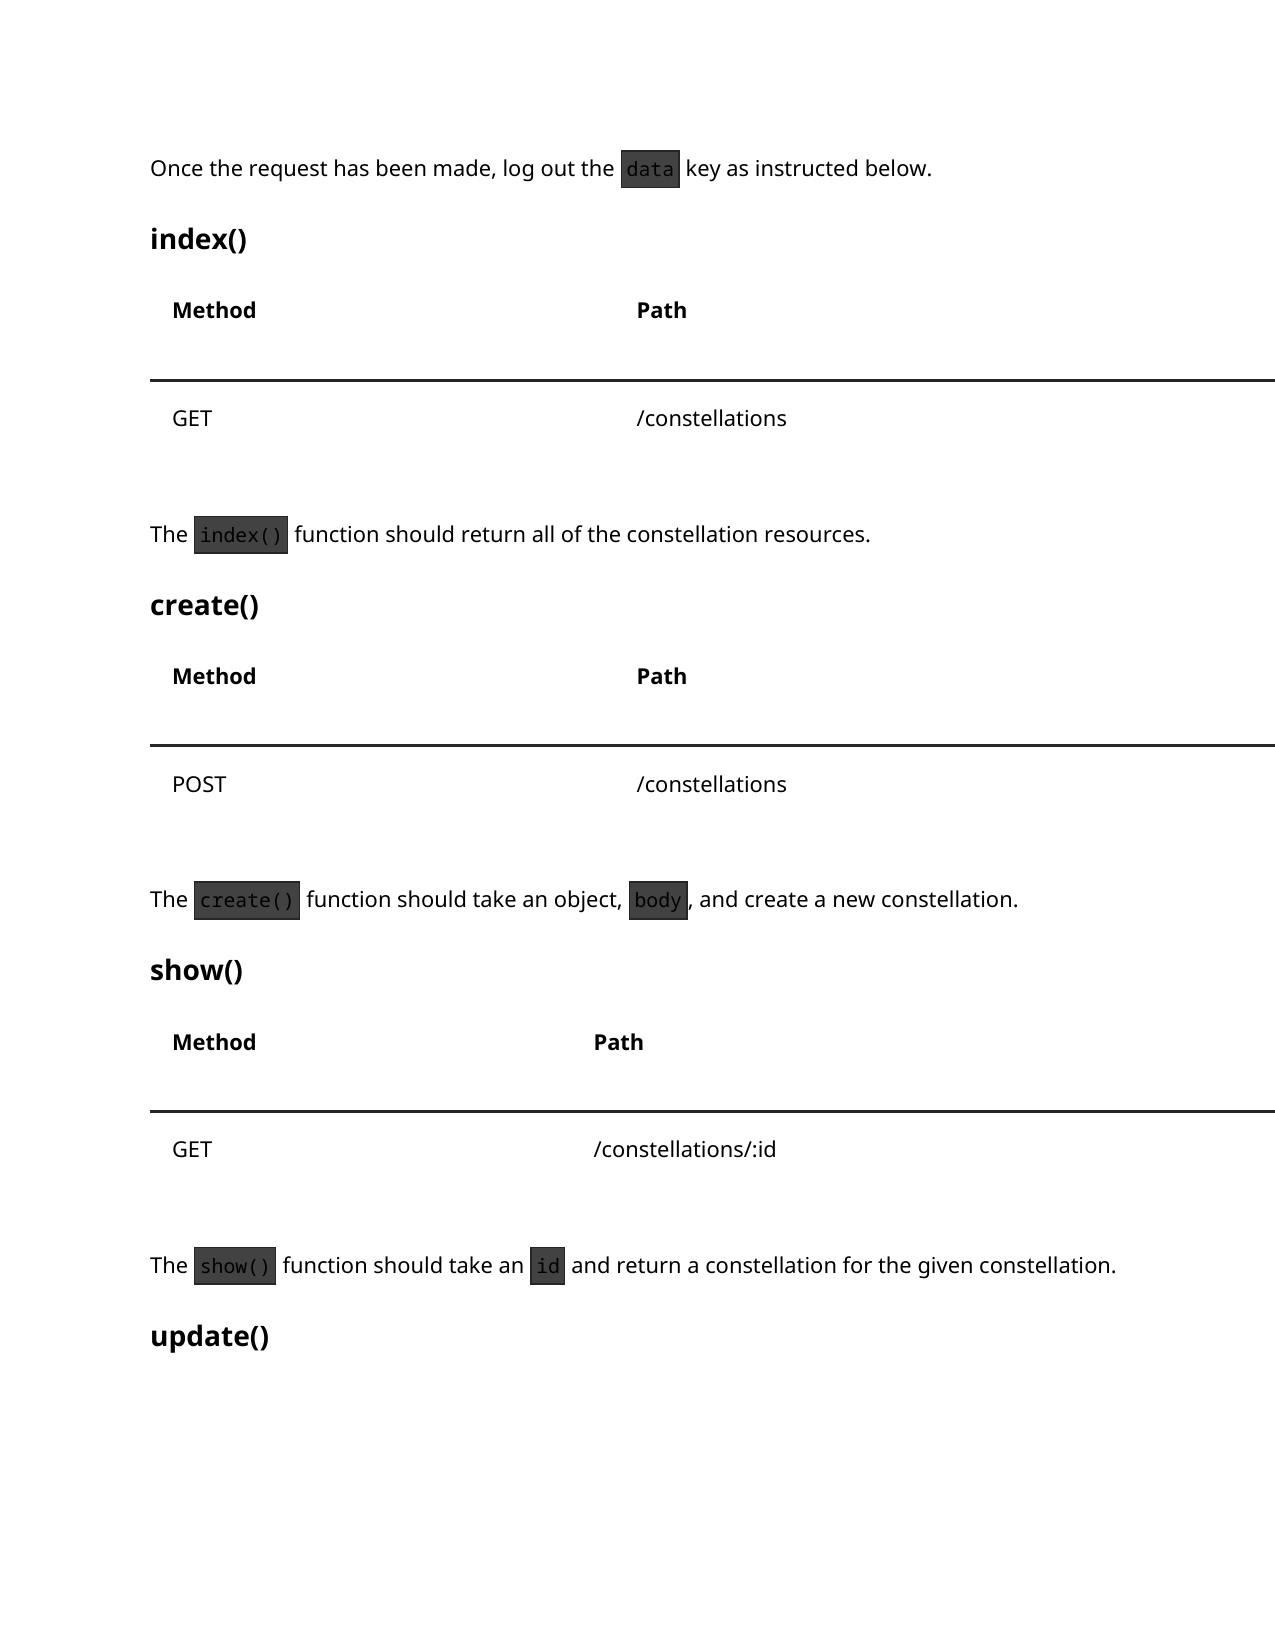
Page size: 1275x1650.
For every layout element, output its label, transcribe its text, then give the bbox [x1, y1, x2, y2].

text The show() function should take an id and return a constellation for the given constellation. [276, 1247, 530, 1285]
text Once the request has been made, log out the data key as instructed below. [680, 150, 1125, 188]
table_cell GET [150, 382, 614, 486]
text The show() function should take an id and return a constellation for the given constellation. [565, 1247, 1125, 1285]
text The create() function should take an object, body, and create a new constellation. [300, 881, 629, 919]
table_cell /constellations/:id [571, 1113, 1275, 1217]
text Once the request has been made, log out the data key as instructed below. [150, 150, 621, 188]
table_cell /constellations [615, 382, 1275, 486]
text create() [150, 585, 1125, 623]
table_cell GET [150, 1113, 571, 1217]
table_cell POST [150, 747, 614, 852]
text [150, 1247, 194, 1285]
text The create() function should take an object, body, and create a new constellation. [688, 881, 1125, 919]
table_header Method [150, 274, 614, 378]
table_header Method [150, 1005, 571, 1109]
table_header Path [615, 639, 1275, 744]
table_header Path [571, 1005, 1275, 1109]
text The index() function should return all of the constellation resources. [288, 516, 1125, 554]
text show() [150, 951, 1125, 989]
text index() [150, 220, 1125, 258]
table_cell /constellations [615, 747, 1275, 852]
table_header Path [615, 274, 1275, 378]
table_header Method [150, 639, 614, 744]
text update() [150, 1316, 1125, 1354]
